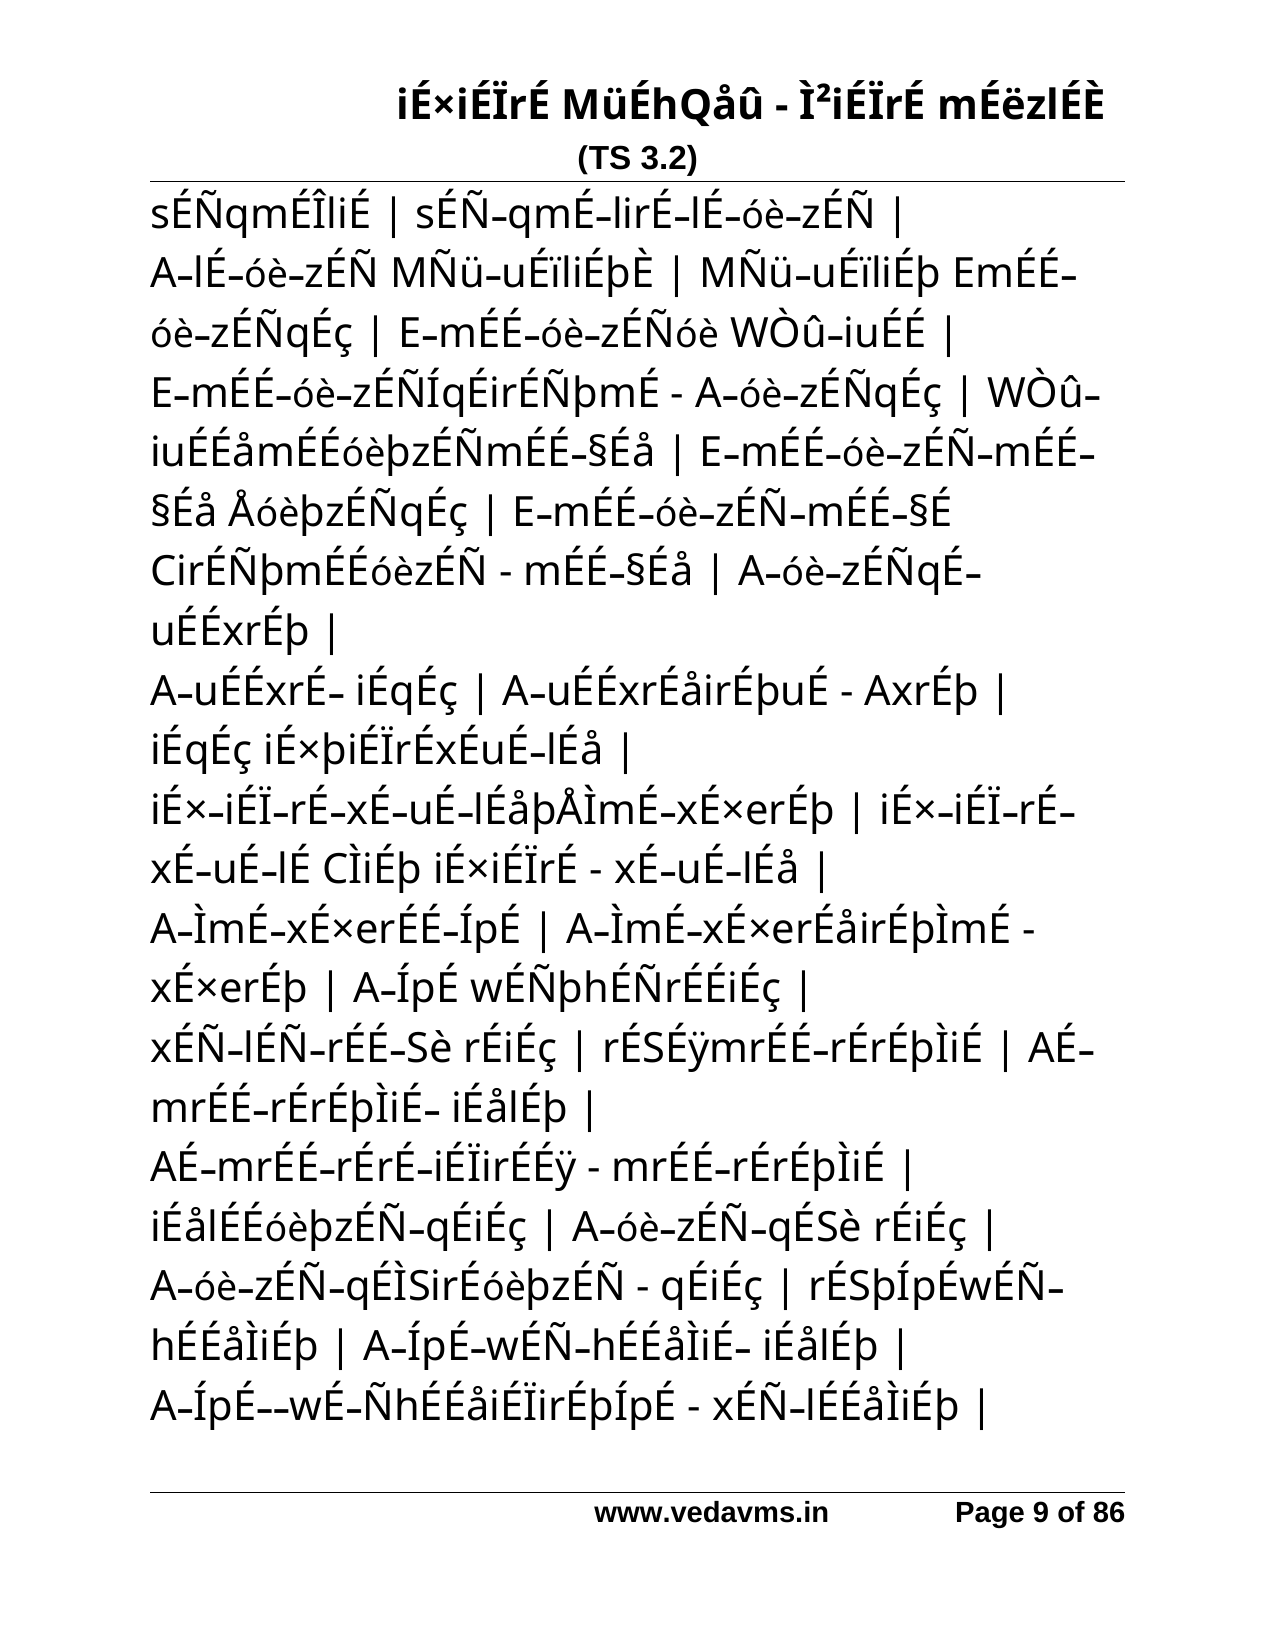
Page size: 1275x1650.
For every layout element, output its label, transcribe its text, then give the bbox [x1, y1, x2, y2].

text xÉÑ–lÉÑ–rÉÉ–Sè rÉiÉç | rÉSÉÿmrÉÉ–rÉrÉþÌiÉ | AÉ–mrÉÉ–rÉrÉþÌiÉ– iÉålÉþ | [150, 1018, 1125, 1134]
text E–mÉÉ–óè–zÉÑÍqÉirÉÑþmÉ - A–óè–zÉÑqÉç | WÒû–iuÉÉåmÉÉóèþzÉÑmÉÉ–§Éå | E–mÉÉ–óè–zÉÑ–mÉÉ–§Éå ÅóèþzÉÑqÉç | E–mÉÉ–óè–zÉÑ–mÉÉ–§É CirÉÑþmÉÉóèzÉÑ - mÉÉ–§Éå | A–óè–zÉÑqÉ–uÉÉxrÉþ | [150, 362, 1125, 658]
text A–lÉ–óè–zÉÑ MÑü–uÉïliÉþÈ | MÑü–uÉïliÉþ EmÉÉ–óè–zÉÑqÉç | E–mÉÉ–óè–zÉÑóè WÒû–iuÉÉ | [150, 243, 1125, 360]
text A–ÌmÉ–xÉ×erÉÉ–ÍpÉ | A–ÌmÉ–xÉ×erÉåirÉþÌmÉ - xÉ×erÉþ | A–ÍpÉ wÉÑþhÉÑrÉÉiÉç | [150, 899, 1125, 1015]
text A–uÉÉxrÉ– iÉqÉç | A–uÉÉxrÉåirÉþuÉ - AxrÉþ | iÉqÉç iÉ×þiÉÏrÉxÉuÉ–lÉå | [150, 660, 1125, 777]
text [150, 184, 1125, 241]
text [150, 1375, 1125, 1432]
text AÉ–mrÉÉ–rÉrÉ–iÉÏirÉÉÿ - mrÉÉ–rÉrÉþÌiÉ | iÉålÉÉóèþzÉÑ–qÉiÉç | A–óè–zÉÑ–qÉSè rÉiÉç | [150, 1137, 1125, 1253]
text iÉ×–iÉÏ–rÉ–xÉ–uÉ–lÉåþÅÌmÉ–xÉ×erÉþ | iÉ×–iÉÏ–rÉ–xÉ–uÉ–lÉ CÌiÉþ iÉ×iÉÏrÉ - xÉ–uÉ–lÉå | [150, 779, 1125, 896]
text A–óè–zÉÑ–qÉÌSirÉóèþzÉÑ - qÉiÉç | rÉSþÍpÉwÉÑ–hÉÉåÌiÉþ | A–ÍpÉ–wÉÑ–hÉÉåÌiÉ– iÉålÉþ | [150, 1256, 1125, 1373]
